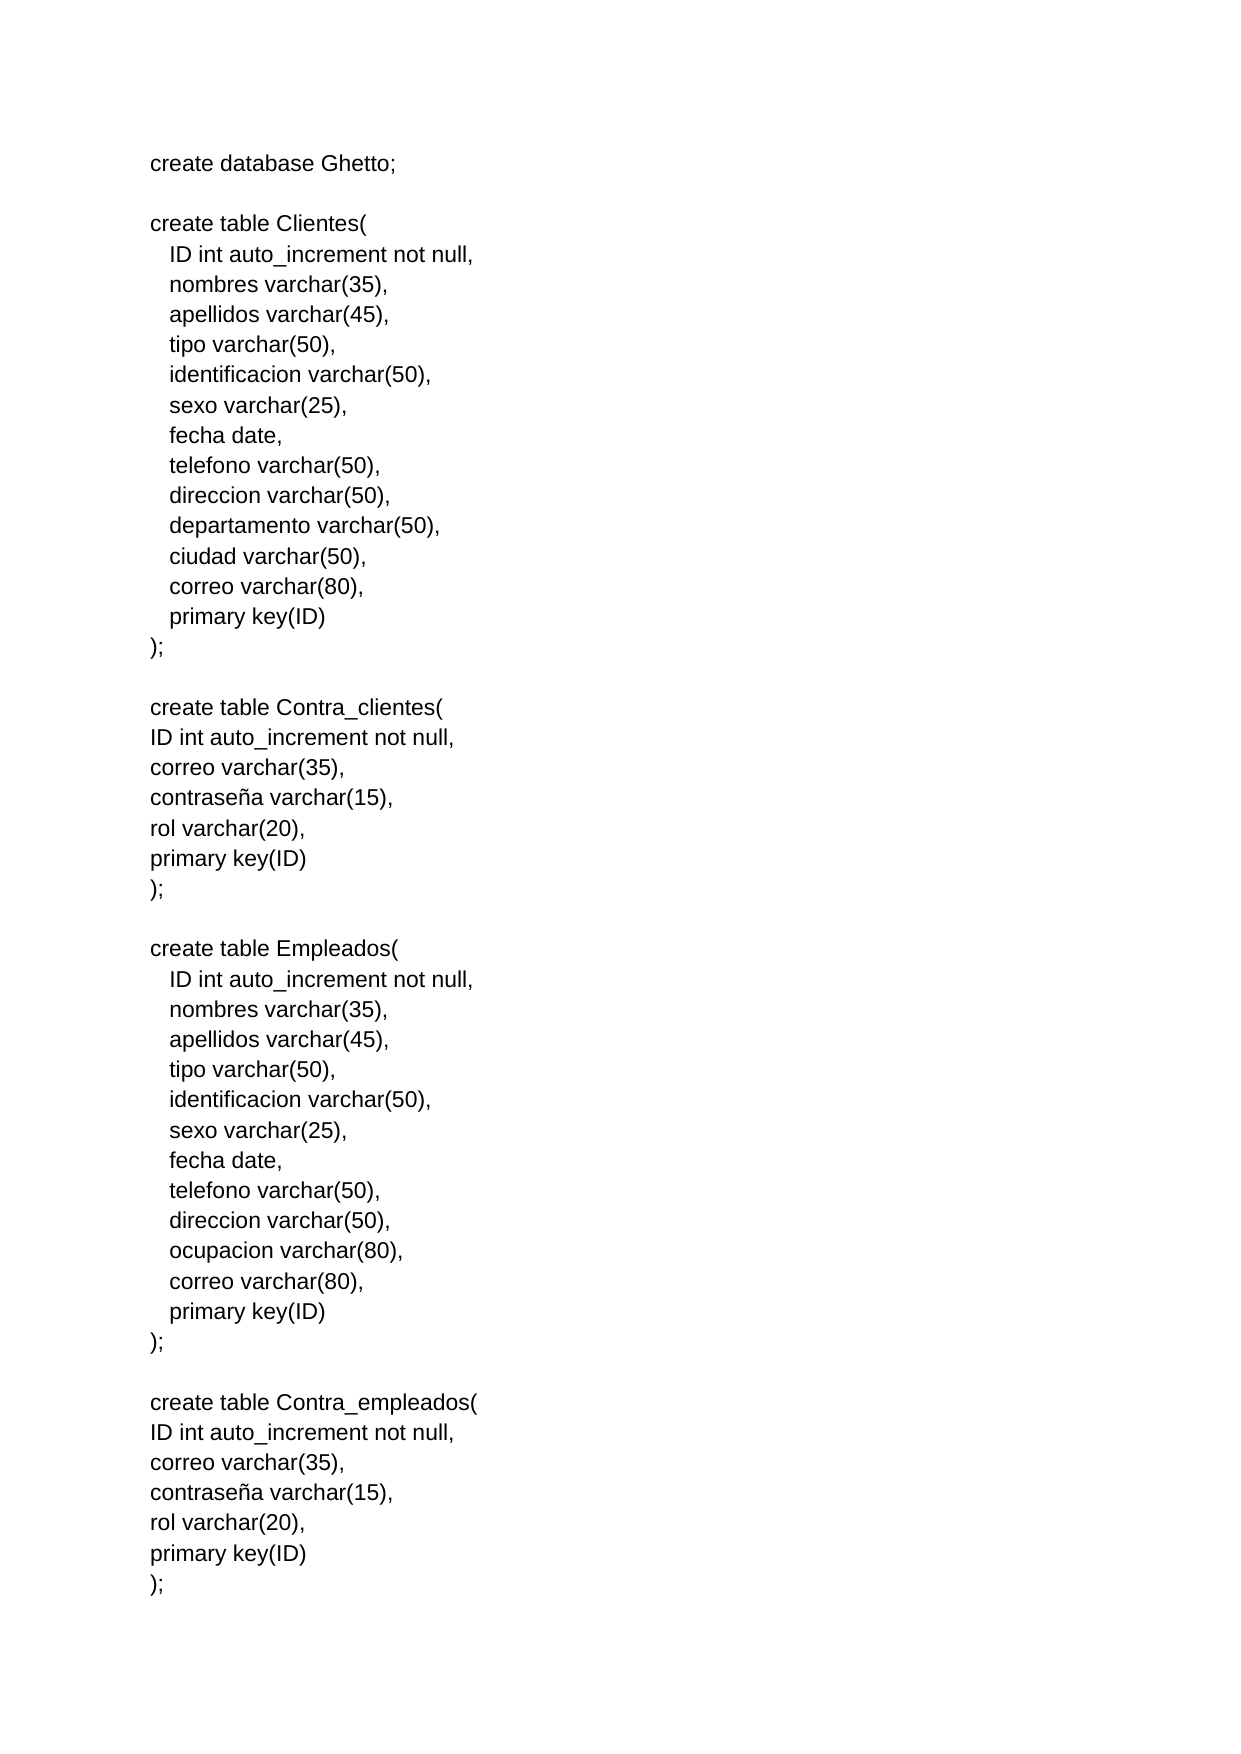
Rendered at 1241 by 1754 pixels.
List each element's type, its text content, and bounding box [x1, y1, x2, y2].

text departamento varchar(50), [150, 512, 1090, 539]
text ID int auto_increment not null, [150, 241, 1090, 267]
text fecha date, [150, 422, 1090, 448]
text sexo varchar(25), [150, 392, 1090, 418]
text apellidos varchar(45), [150, 301, 1090, 327]
text fecha date, [150, 1147, 1090, 1173]
text sexo varchar(25), [150, 1117, 1090, 1143]
text primary key(ID) [150, 1539, 1090, 1566]
text tipo varchar(50), [150, 1056, 1090, 1083]
text create table Contra_empleados( [150, 1388, 1090, 1415]
text ciudad varchar(50), [150, 543, 1090, 569]
text rol varchar(20), [150, 814, 1090, 841]
text tipo varchar(50), [150, 331, 1090, 358]
text identificacion varchar(50), [150, 1086, 1090, 1113]
text correo varchar(35), [150, 754, 1090, 781]
text primary key(ID) [150, 603, 1090, 629]
text create table Contra_clientes( [150, 694, 1090, 720]
text contraseña varchar(15), [150, 1479, 1090, 1506]
text create table Clientes( [150, 210, 1090, 237]
text nombres varchar(35), [150, 271, 1090, 297]
text ); [150, 633, 1090, 660]
text ID int auto_increment not null, [150, 724, 1090, 750]
text correo varchar(35), [150, 1449, 1090, 1475]
text ID int auto_increment not null, [150, 966, 1090, 992]
text nombres varchar(35), [150, 996, 1090, 1022]
text identificacion varchar(50), [150, 361, 1090, 388]
text direccion varchar(50), [150, 482, 1090, 509]
text ); [150, 1328, 1090, 1354]
text telefono varchar(50), [150, 452, 1090, 478]
text apellidos varchar(45), [150, 1026, 1090, 1052]
text primary key(ID) [150, 1298, 1090, 1324]
text create table Empleados( [150, 935, 1090, 962]
text ); [150, 875, 1090, 901]
text ID int auto_increment not null, [150, 1419, 1090, 1445]
text ocupacion varchar(80), [150, 1237, 1090, 1264]
text correo varchar(80), [150, 573, 1090, 599]
text direccion varchar(50), [150, 1207, 1090, 1234]
text primary key(ID) [150, 845, 1090, 871]
text contraseña varchar(15), [150, 784, 1090, 811]
text create database Ghetto; [150, 150, 1090, 176]
text rol varchar(20), [150, 1509, 1090, 1536]
text ); [150, 1570, 1090, 1596]
text telefono varchar(50), [150, 1177, 1090, 1203]
text correo varchar(80), [150, 1268, 1090, 1294]
